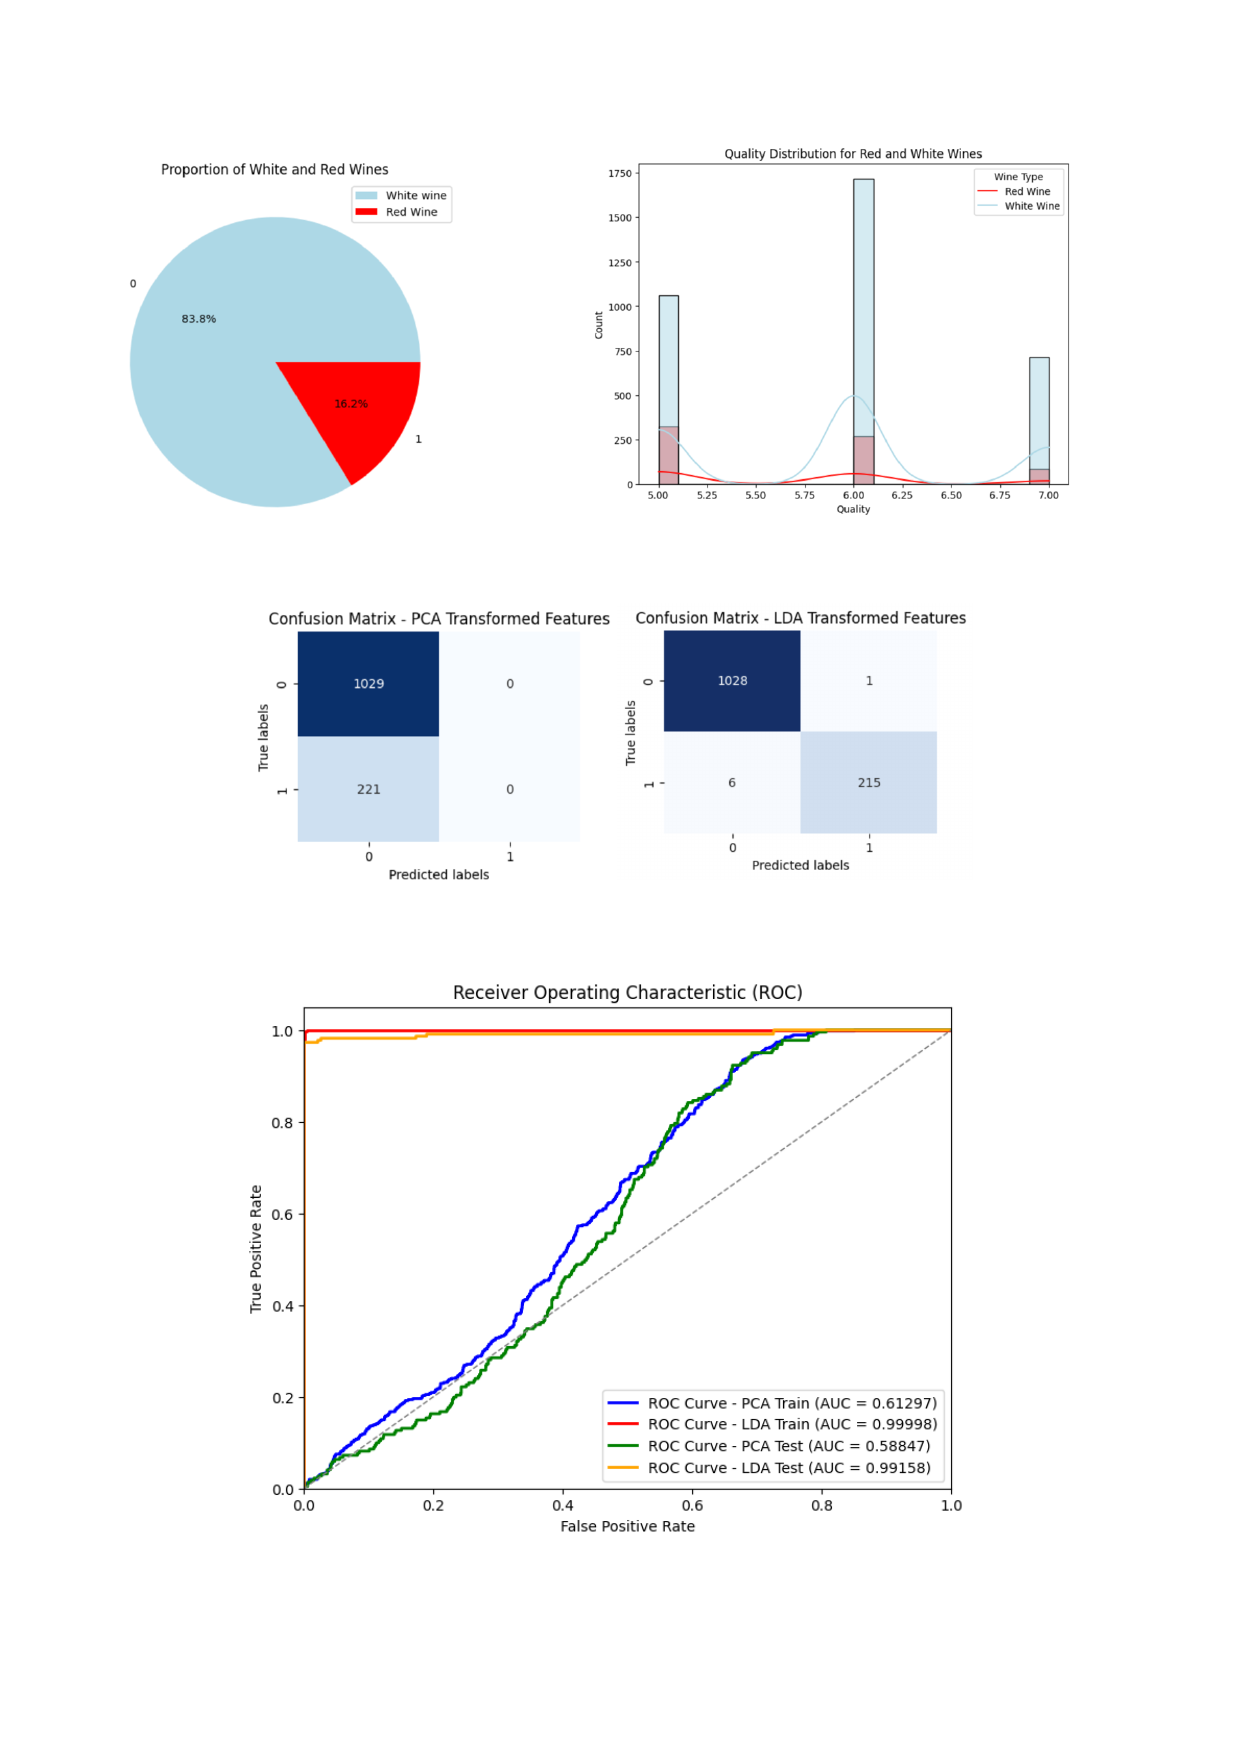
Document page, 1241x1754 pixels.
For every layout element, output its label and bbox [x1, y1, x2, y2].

picture [587, 141, 1075, 520]
picture [250, 603, 973, 889]
picture [241, 974, 973, 1544]
picture [86, 155, 463, 551]
